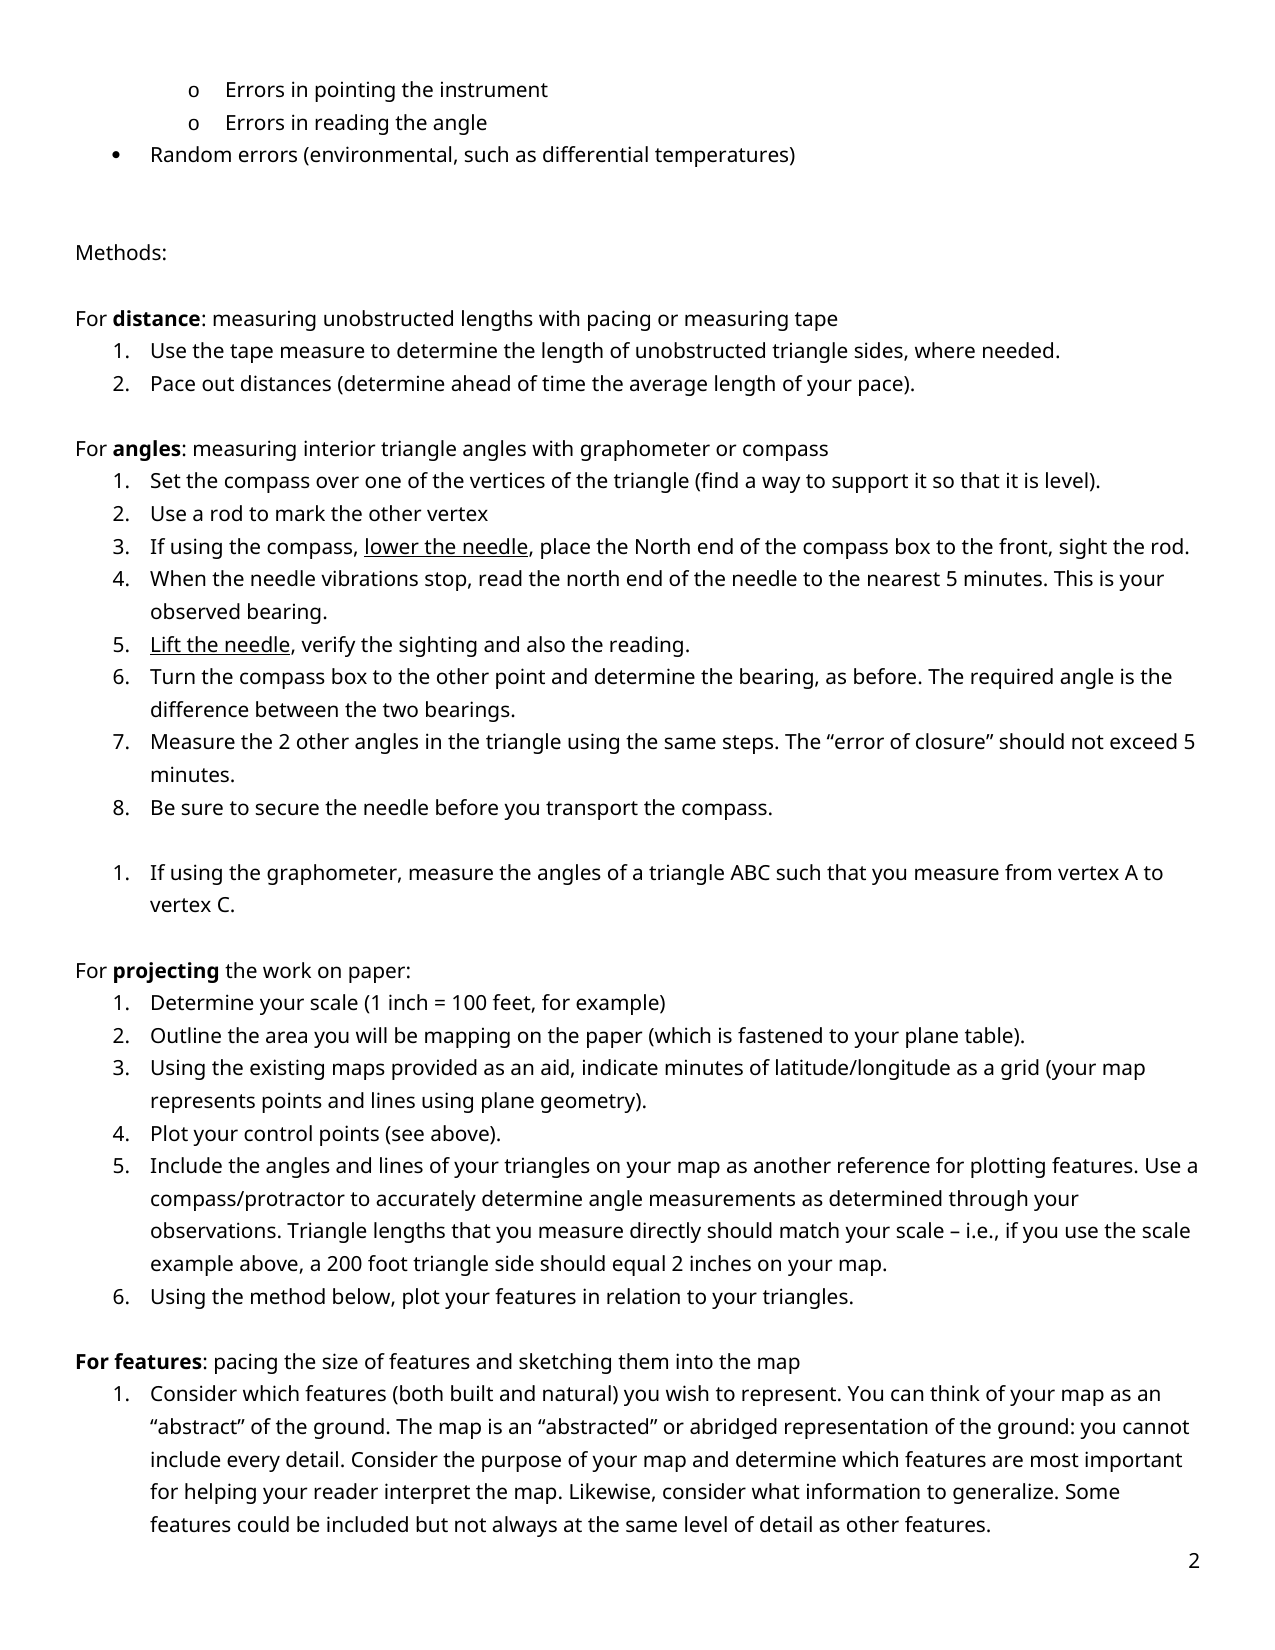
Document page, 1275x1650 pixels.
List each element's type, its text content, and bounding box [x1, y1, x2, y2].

text Methods: [75, 238, 1200, 267]
list Be sure to secure the needle before you transport the compass. [112, 793, 1200, 821]
list Using the method below, plot your features in relation to your triangles. [112, 1282, 1200, 1310]
list If using the compass, lower the needle, place the North end of the compass box to the front, sight the rod. [112, 532, 1200, 560]
list Use the tape measure to determine the length of unobstructed triangle sides, where needed. [112, 336, 1200, 365]
list Using the existing maps provided as an aid, indicate minutes of latitude/longitude as a grid (your map represents points and lines using plane geometry). [112, 1053, 1200, 1114]
list Measure the 2 other angles in the triangle using the same steps. The “error of closure” should not exceed 5 minutes. [112, 727, 1200, 788]
list Determine your scale (1 inch = 100 feet, for example) [112, 988, 1200, 1017]
list Errors in reading the angle [187, 108, 1200, 136]
list Lift the needle, verify the sighting and also the reading. [112, 630, 1200, 658]
list Turn the compass box to the other point and determine the bearing, as before. The required angle is the difference between the two bearings. [112, 662, 1200, 723]
list Include the angles and lines of your triangles on your map as another reference for plotting features. Use a compass/protractor to accurately determine angle measurements as determined through your observations. Triangle lengths that you measure directly should match your scale – i.e., if you use the scale example above, a 200 foot triangle side should equal 2 inches on your map. [112, 1151, 1200, 1278]
list Set the compass over one of the vertices of the triangle (find a way to support it so that it is level). [112, 467, 1200, 495]
list Errors in pointing the instrument [187, 75, 1200, 103]
list When the needle vibrations stop, read the north end of the needle to the nearest 5 minutes. This is your observed bearing. [112, 564, 1200, 626]
list Pace out distances (determine ahead of time the average length of your pace). [112, 369, 1200, 397]
list If using the graphometer, measure the angles of a triangle ABC such that you measure from vertex A to vertex C. [112, 858, 1200, 919]
text For distance: measuring unobstructed lengths with pacing or measuring tape [75, 304, 1200, 332]
list Plot your control points (see above). [112, 1119, 1200, 1147]
list Consider which features (both built and natural) you wish to represent. You can think of your map as an “abstract” of the ground. The map is an “abstracted” or abridged representation of the ground: you cannot include every detail. Consider the purpose of your map and determine which features are most important for helping your reader interpret the map. Likewise, consider what information to generalize. Some features could be included but not always at the same level of detail as other features. [112, 1379, 1200, 1538]
text For angles: measuring interior triangle angles with graphometer or compass [75, 434, 1200, 462]
list Use a rod to mark the other vertex [112, 499, 1200, 528]
list Outline the area you will be mapping on the paper (which is fastened to your plane table). [112, 1021, 1200, 1049]
text For projecting the work on paper: [75, 956, 1200, 984]
text For features: pacing the size of features and sketching them into the map [75, 1347, 1200, 1375]
list Random errors (environmental, such as differential temperatures) [112, 141, 1200, 169]
